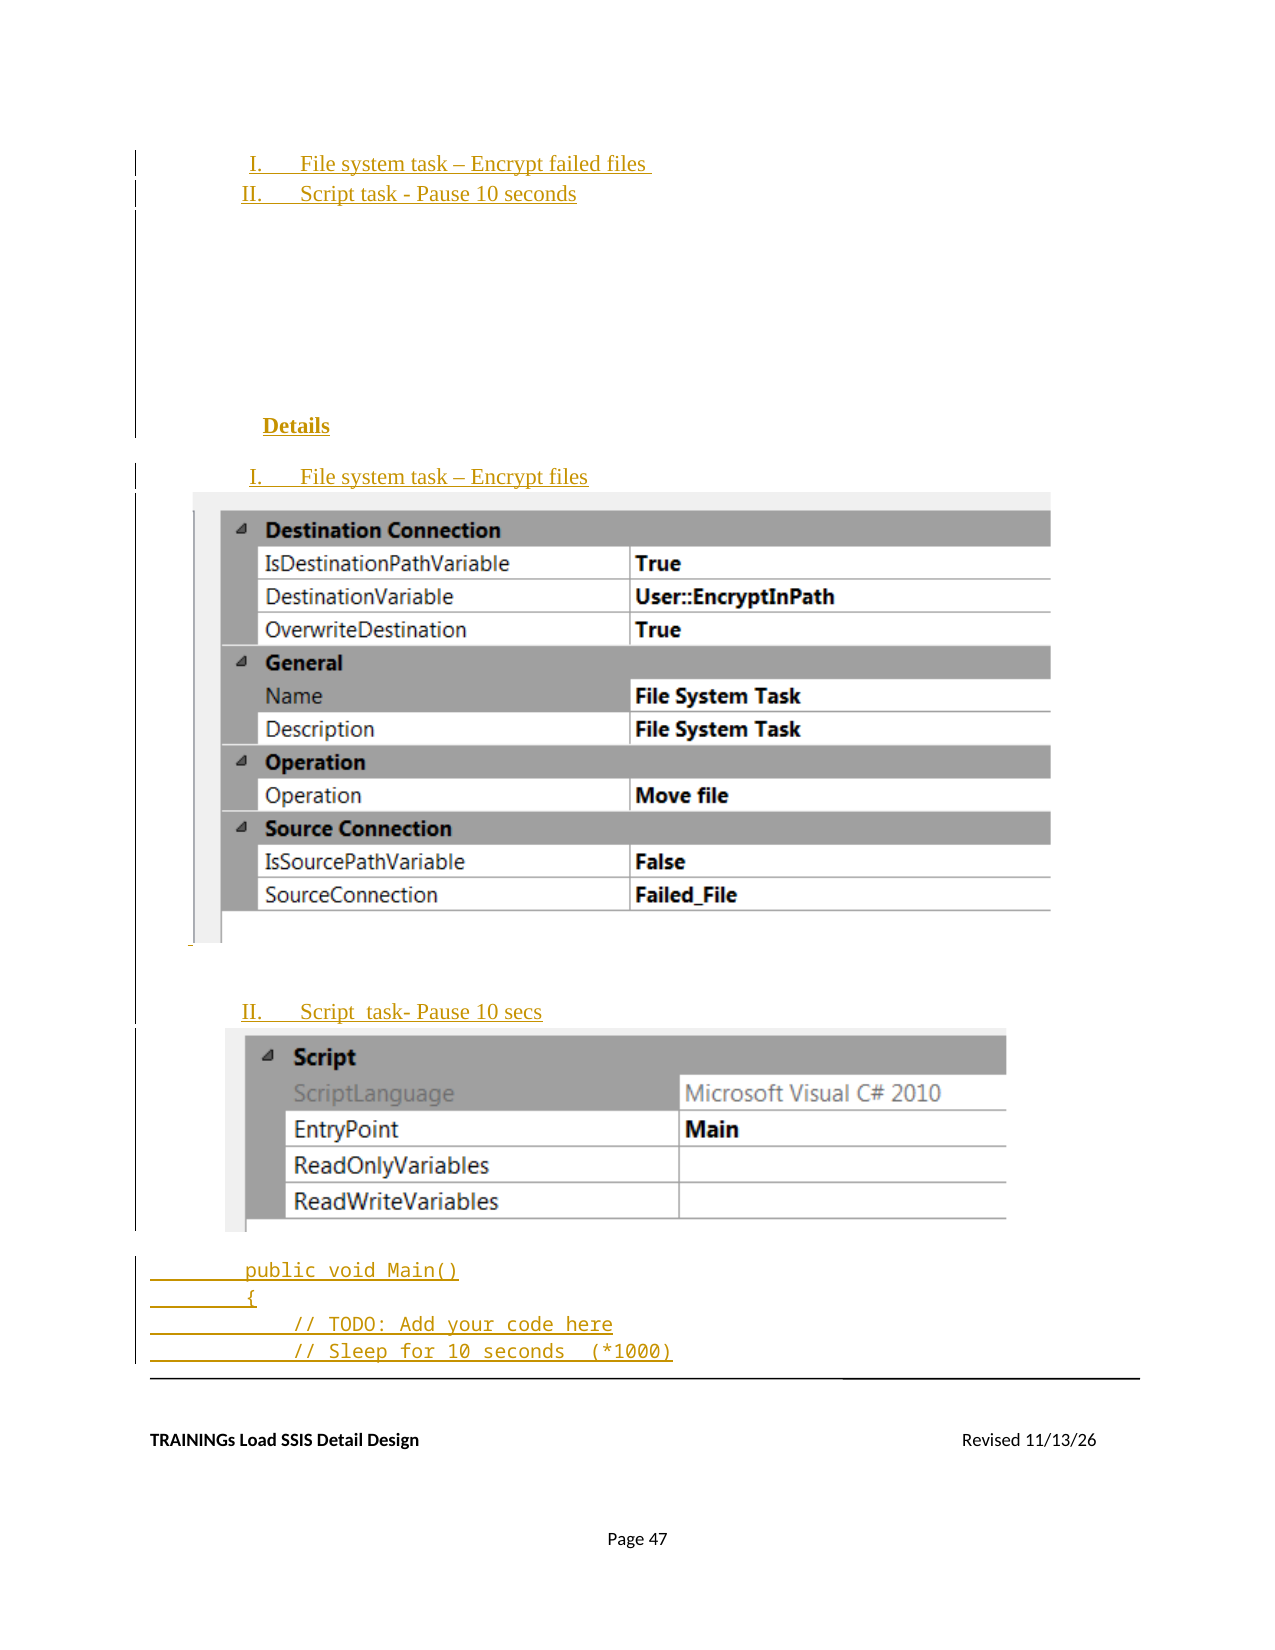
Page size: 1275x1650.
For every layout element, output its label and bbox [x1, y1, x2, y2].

picture [192, 492, 1051, 943]
picture [225, 1028, 1007, 1232]
